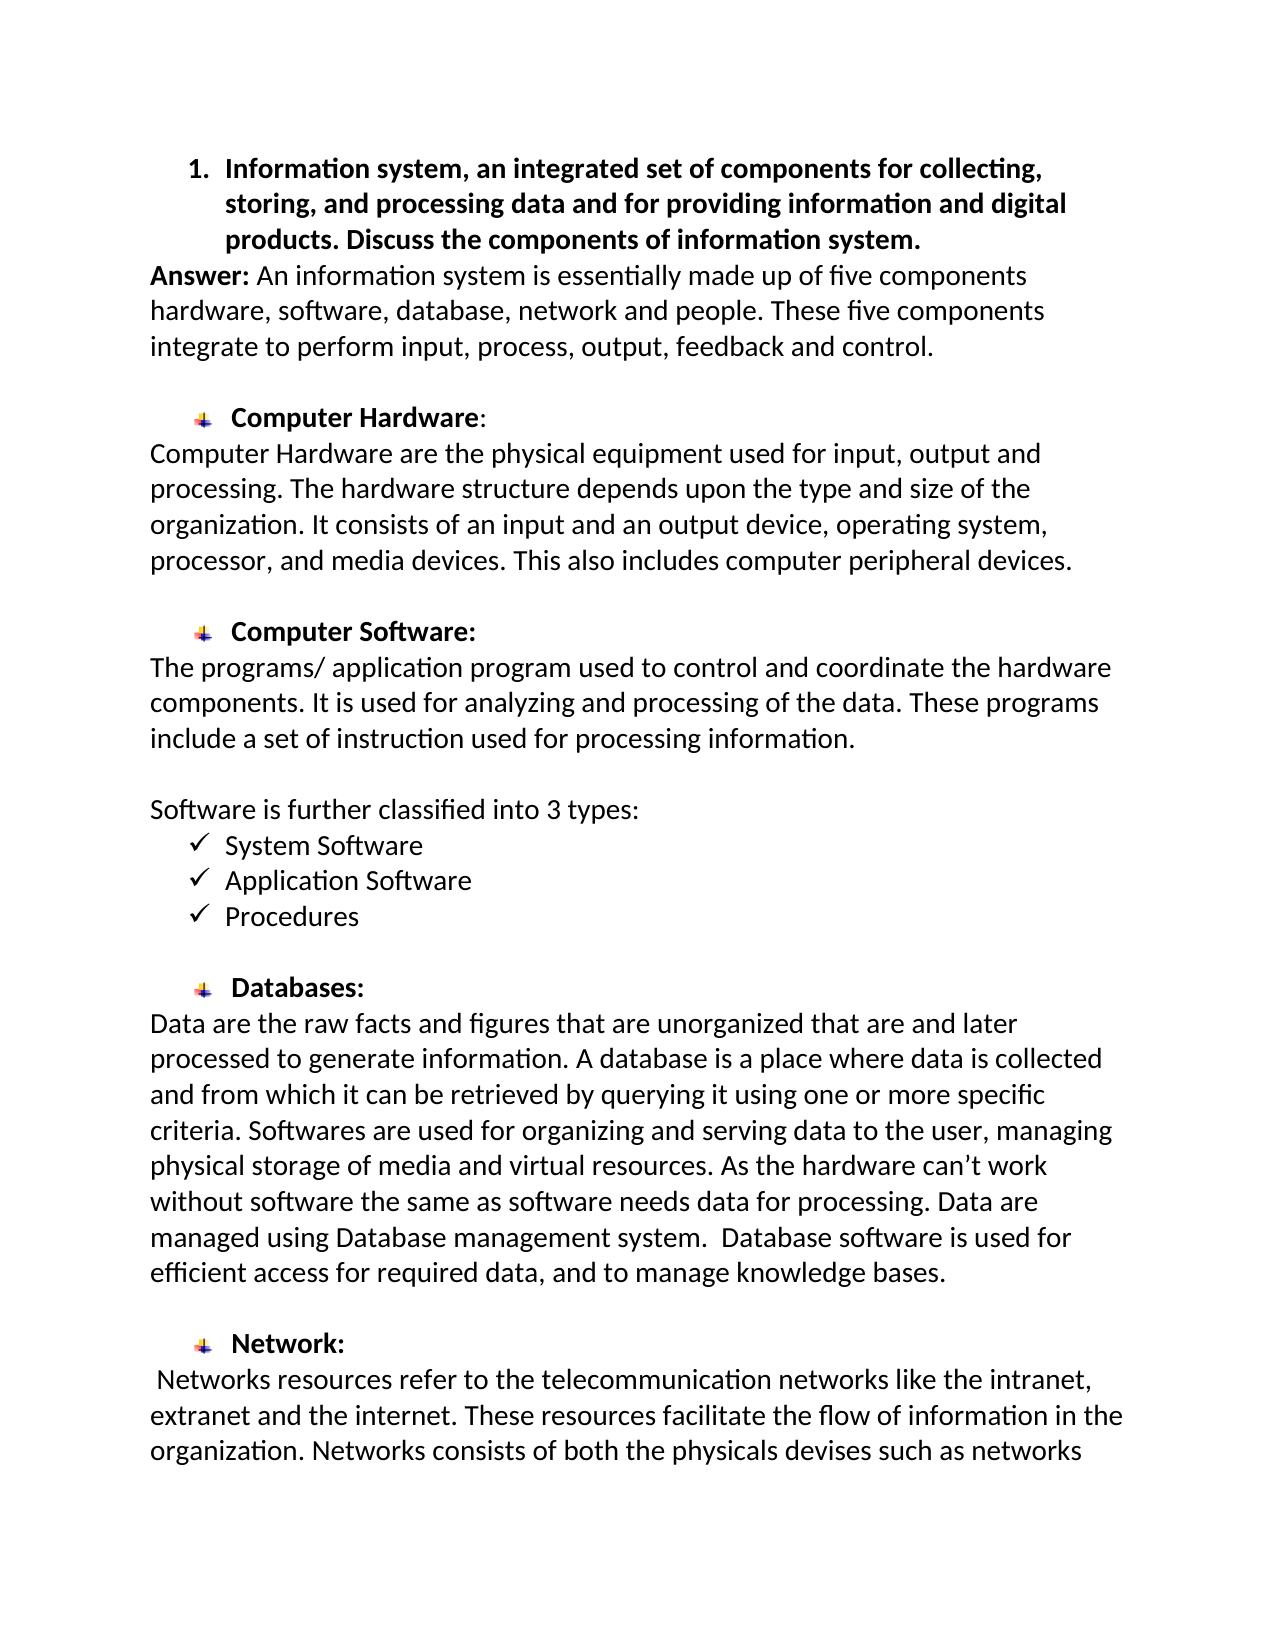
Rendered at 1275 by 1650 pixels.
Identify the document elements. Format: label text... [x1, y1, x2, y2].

list Information system, an integrated set of components for collecting, storing, and processing data and for providing information and digital products. Discuss the components of information system. [187, 150, 1125, 257]
list Network: [194, 1326, 1125, 1361]
text Computer Hardware are the physical equipment used for input, output and processing. The hardware structure depends upon the type and size of the organization. It consists of an input and an output device, operating system, processor, and media devices. This also includes computer peripheral devices. [150, 435, 1125, 577]
text Data are the raw facts and figures that are unorganized that are and later processed to generate information. A database is a place where data is collected and from which it can be retrieved by querying it using one or more specific criteria. Softwares are used for organizing and serving data to the user, managing physical storage of media and virtual resources. As the hardware can’t work without software the same as software needs data for processing. Data are managed using Database management system. Database software is used for efficient access for required data, and to manage knowledge bases. [150, 1005, 1125, 1290]
list Procedures [187, 898, 1125, 934]
list Computer Hardware: [194, 399, 1125, 435]
list System Software [187, 827, 1125, 862]
text Software is further classified into 3 types: [150, 791, 1125, 827]
list Computer Software: [194, 613, 1125, 649]
picture [194, 624, 212, 642]
list Databases: [194, 969, 1125, 1005]
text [150, 1361, 1125, 1468]
picture [194, 411, 212, 428]
text Answer: An information system is essentially made up of five components hardware, software, database, network and people. These five components integrate to perform input, process, output, feedback and control. [150, 257, 1125, 364]
picture [194, 1337, 212, 1354]
list Application Software [187, 862, 1125, 898]
picture [194, 981, 212, 998]
text The programs/ application program used to control and coordinate the hardware components. It is used for analyzing and processing of the data. These programs include a set of instruction used for processing information. [150, 649, 1125, 756]
